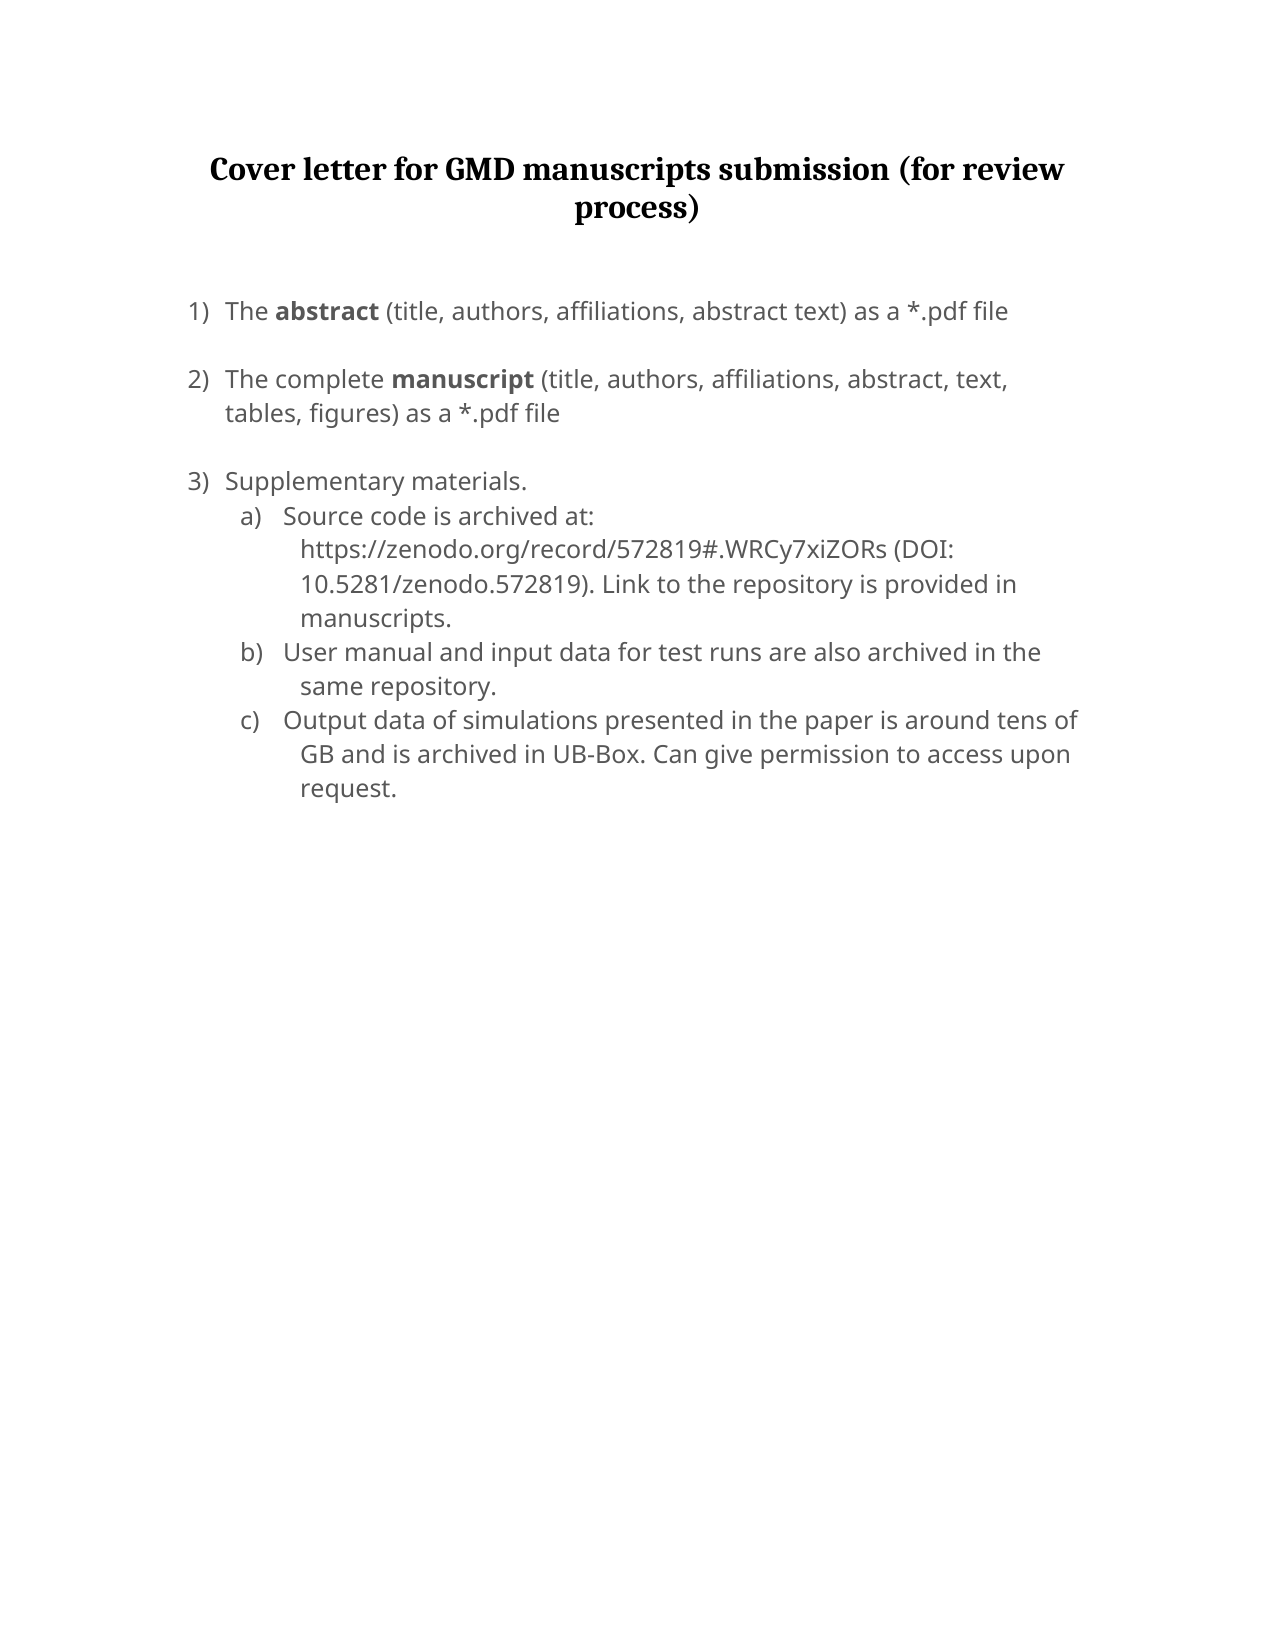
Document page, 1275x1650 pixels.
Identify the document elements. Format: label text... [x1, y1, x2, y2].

list Supplementary materials. [187, 464, 1087, 498]
text Cover letter for GMD manuscripts submission (for review process) [187, 150, 1087, 227]
list Source code is archived at: https://zenodo.org/record/572819#.WRCy7xiZORs (DOI: 10.5281/zenodo.572819). Link to the repository is provided in manuscripts. [240, 498, 1087, 634]
list The abstract (title, authors, affiliations, abstract text) as a *.pdf file [187, 294, 1087, 328]
list Output data of simulations presented in the paper is around tens of GB and is archived in UB-Box. Can give permission to access upon request. [240, 702, 1087, 805]
list The complete manuscript (title, authors, affiliations, abstract, text, tables, figures) as a *.pdf file [187, 362, 1087, 430]
list User manual and input data for test runs are also archived in the same repository. [240, 634, 1087, 702]
